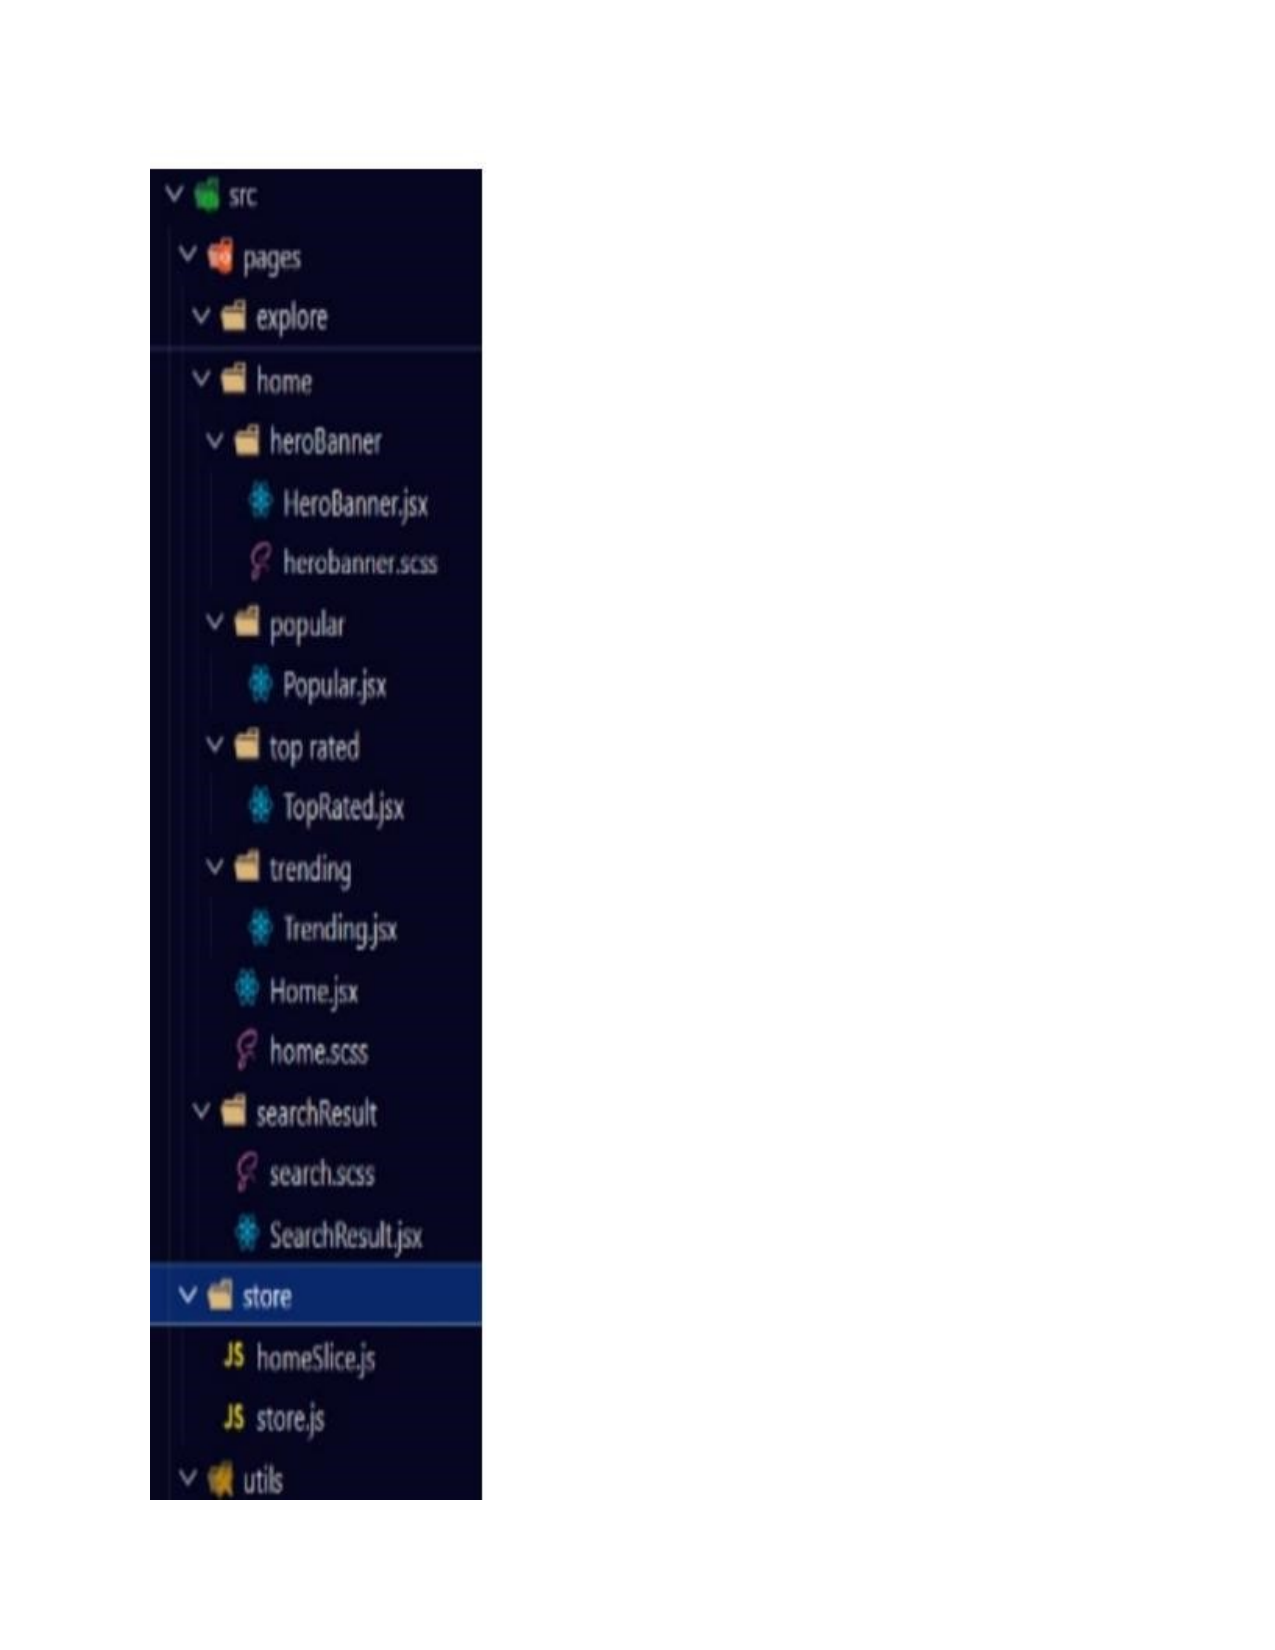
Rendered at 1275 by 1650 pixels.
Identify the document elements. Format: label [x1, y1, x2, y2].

picture [150, 150, 487, 1500]
